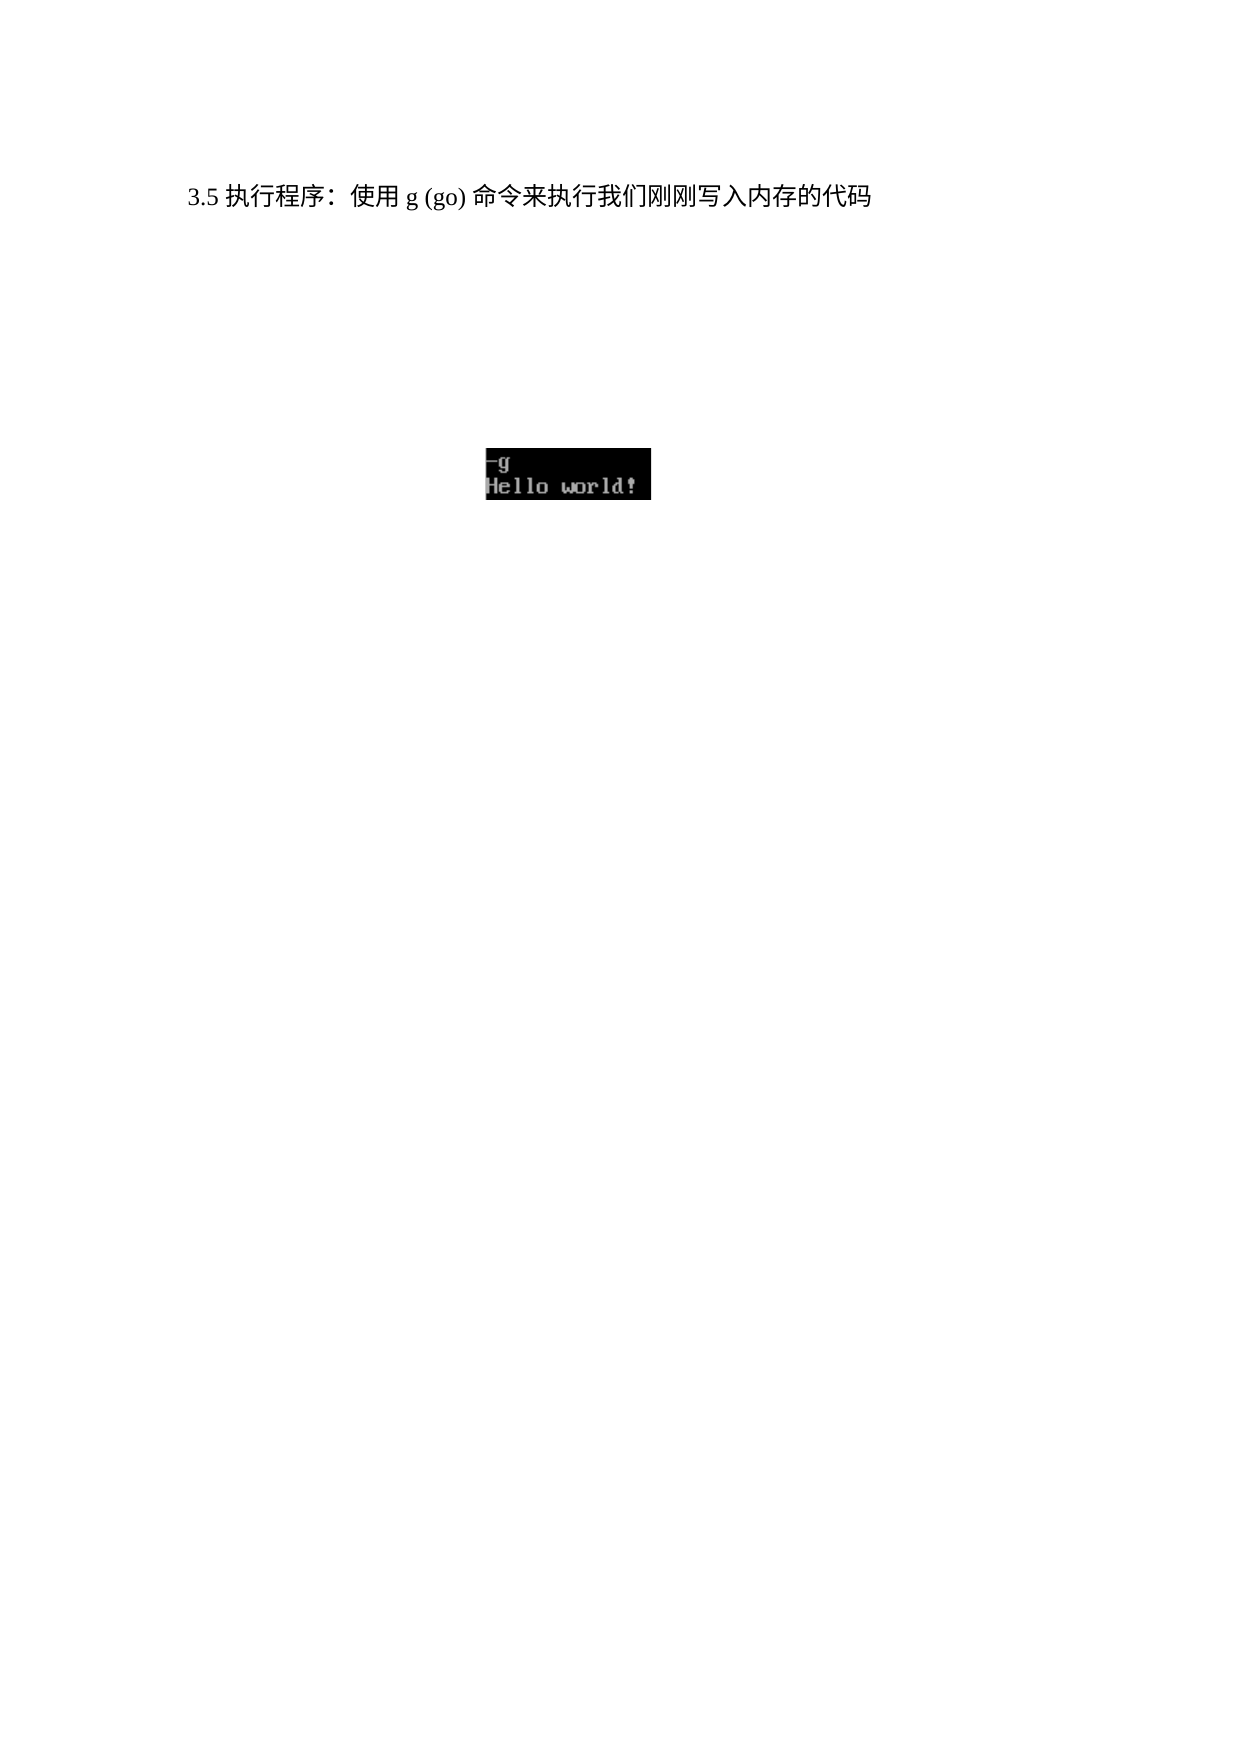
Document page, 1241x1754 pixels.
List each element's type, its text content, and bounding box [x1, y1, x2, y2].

picture [485, 448, 652, 500]
text 3.5 执行程序：使用 g (go) 命令来执行我们刚刚写入内存的代码 [187, 162, 1053, 227]
